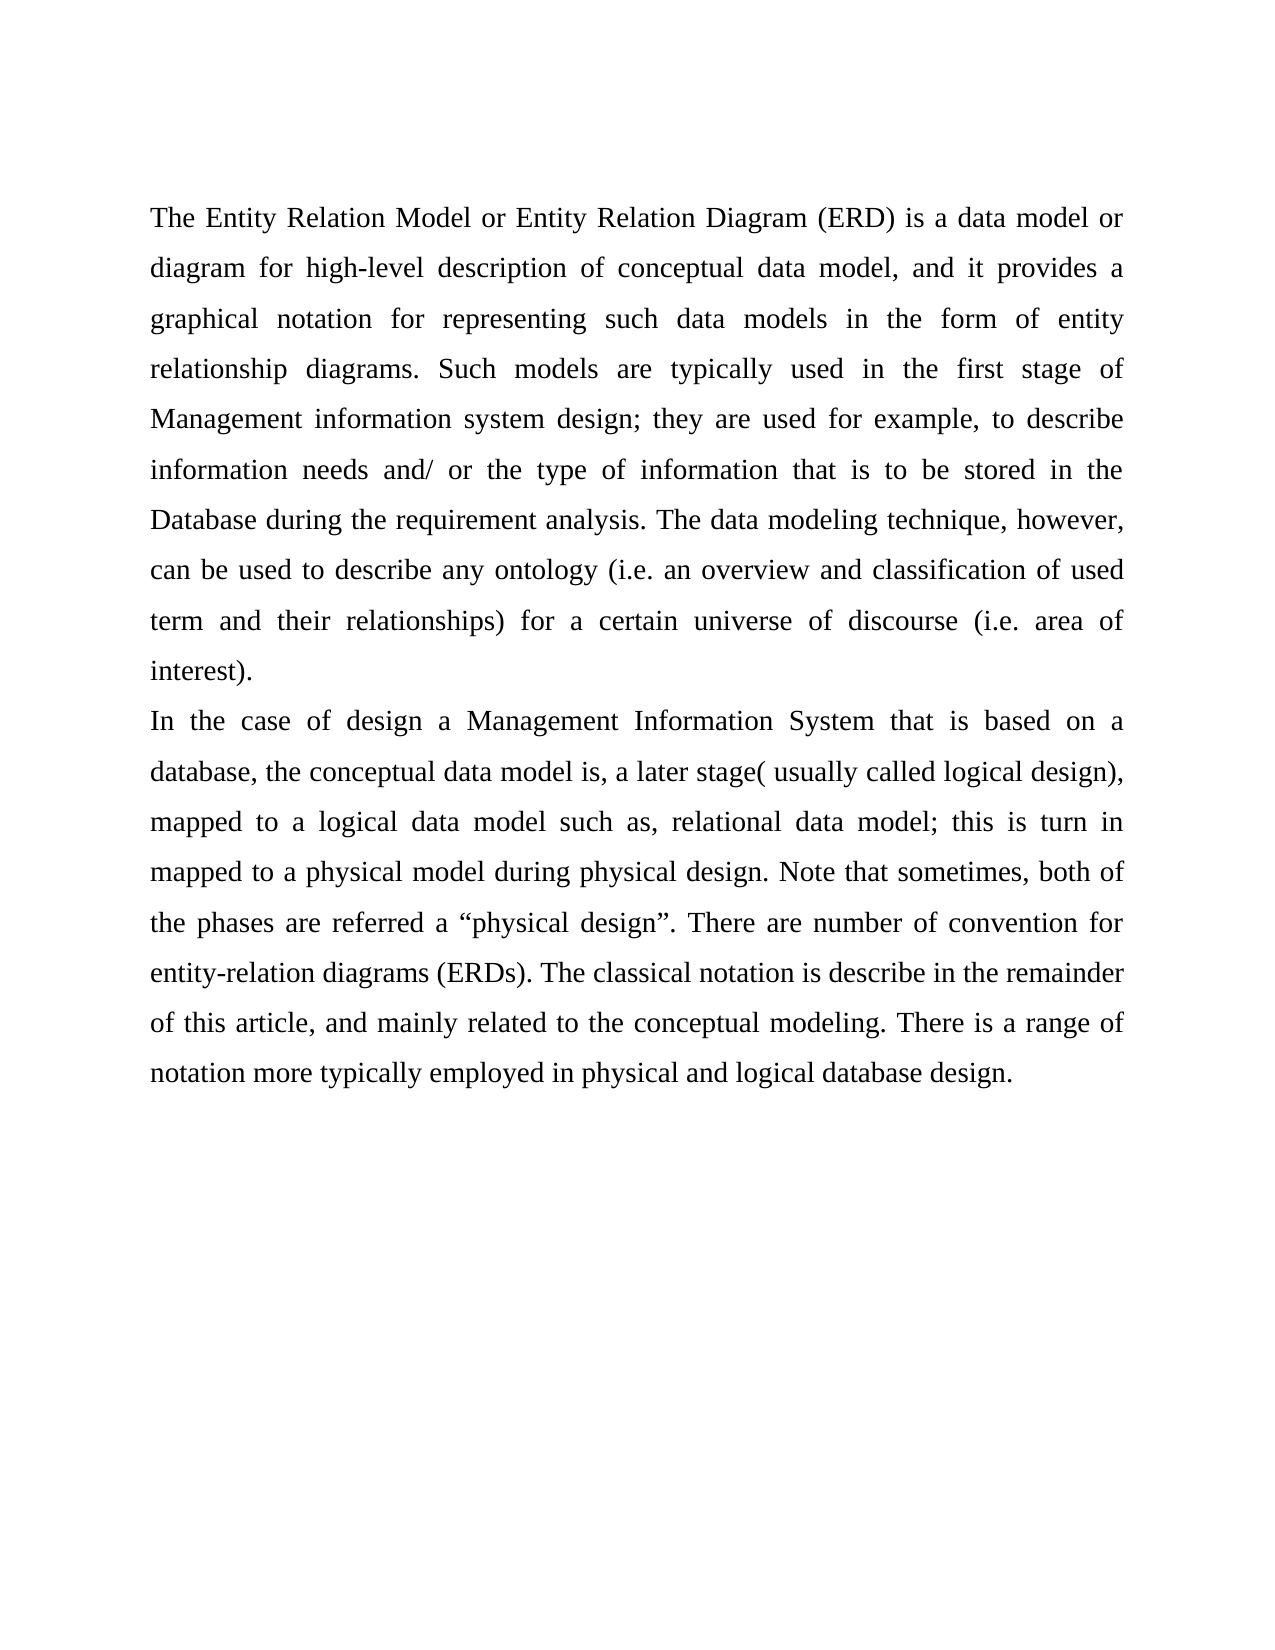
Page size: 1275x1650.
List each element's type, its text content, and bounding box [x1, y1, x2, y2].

text In the case of design a Management Information System that is based on a database, the conceptual data model is, a later stage( usually called logical design), mapped to a logical data model such as, relational data model; this is turn in mapped to a physical model during physical design. Note that sometimes, both of the phases are referred a “physical design”. There are number of convention for entity-relation diagrams (ERDs). The classical notation is describe in the remainder of this article, and mainly related to the conceptual modeling. There is a range of notation more typically employed in physical and logical database design. [150, 703, 1125, 1089]
text The Entity Relation Model or Entity Relation Diagram (ERD) is a data model or diagram for high-level description of conceptual data model, and it provides a graphical notation for representing such data models in the form of entity relationship diagrams. Such models are typically used in the first stage of Management information system design; they are used for example, to describe information needs and/ or the type of information that is to be stored in the Database during the requirement analysis. The data modeling technique, however, can be used to describe any ontology (i.e. an overview and classification of used term and their relationships) for a certain universe of discourse (i.e. area of interest). [150, 200, 1125, 687]
